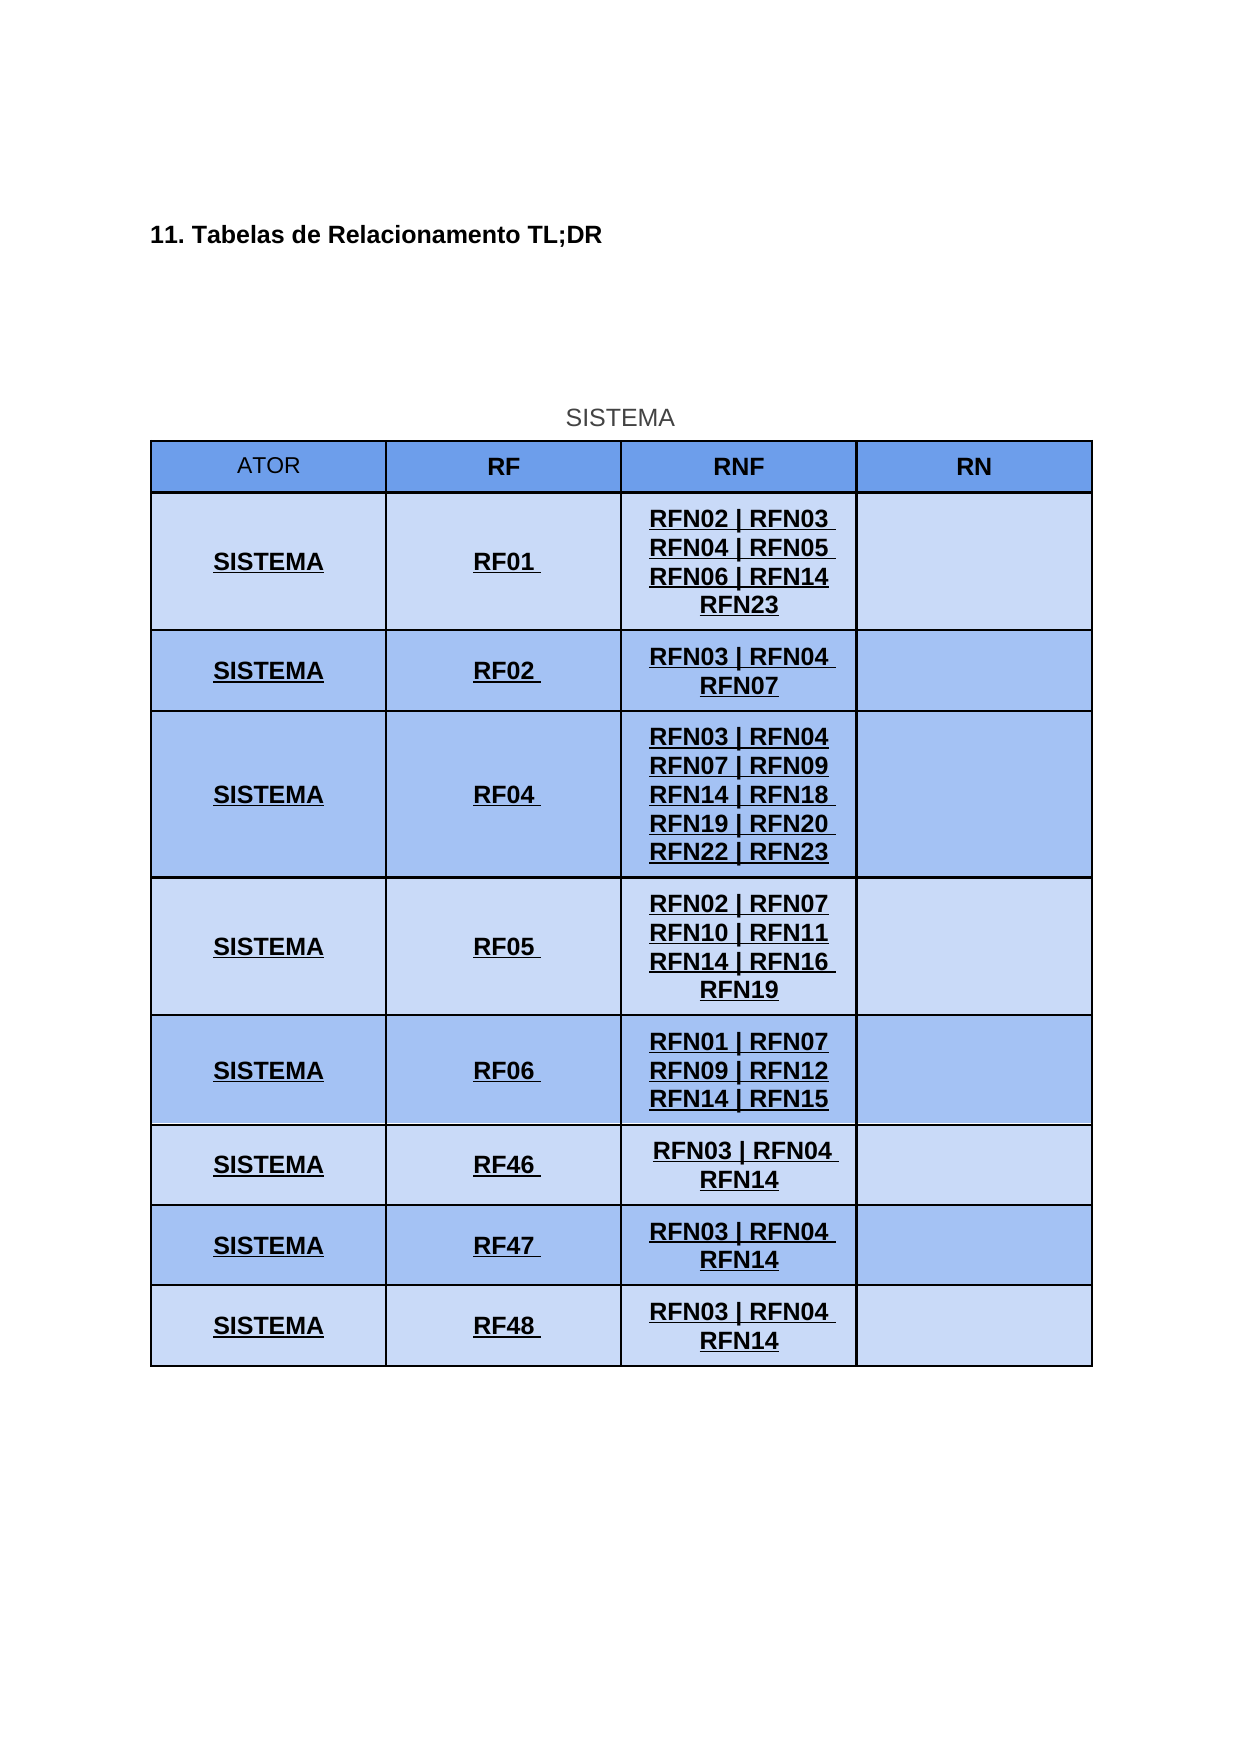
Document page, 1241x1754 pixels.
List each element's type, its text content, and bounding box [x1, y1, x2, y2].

subtitle SISTEMA [150, 403, 1090, 431]
subtitle 11. Tabelas de Relacionamento TL;DR [150, 221, 1090, 249]
